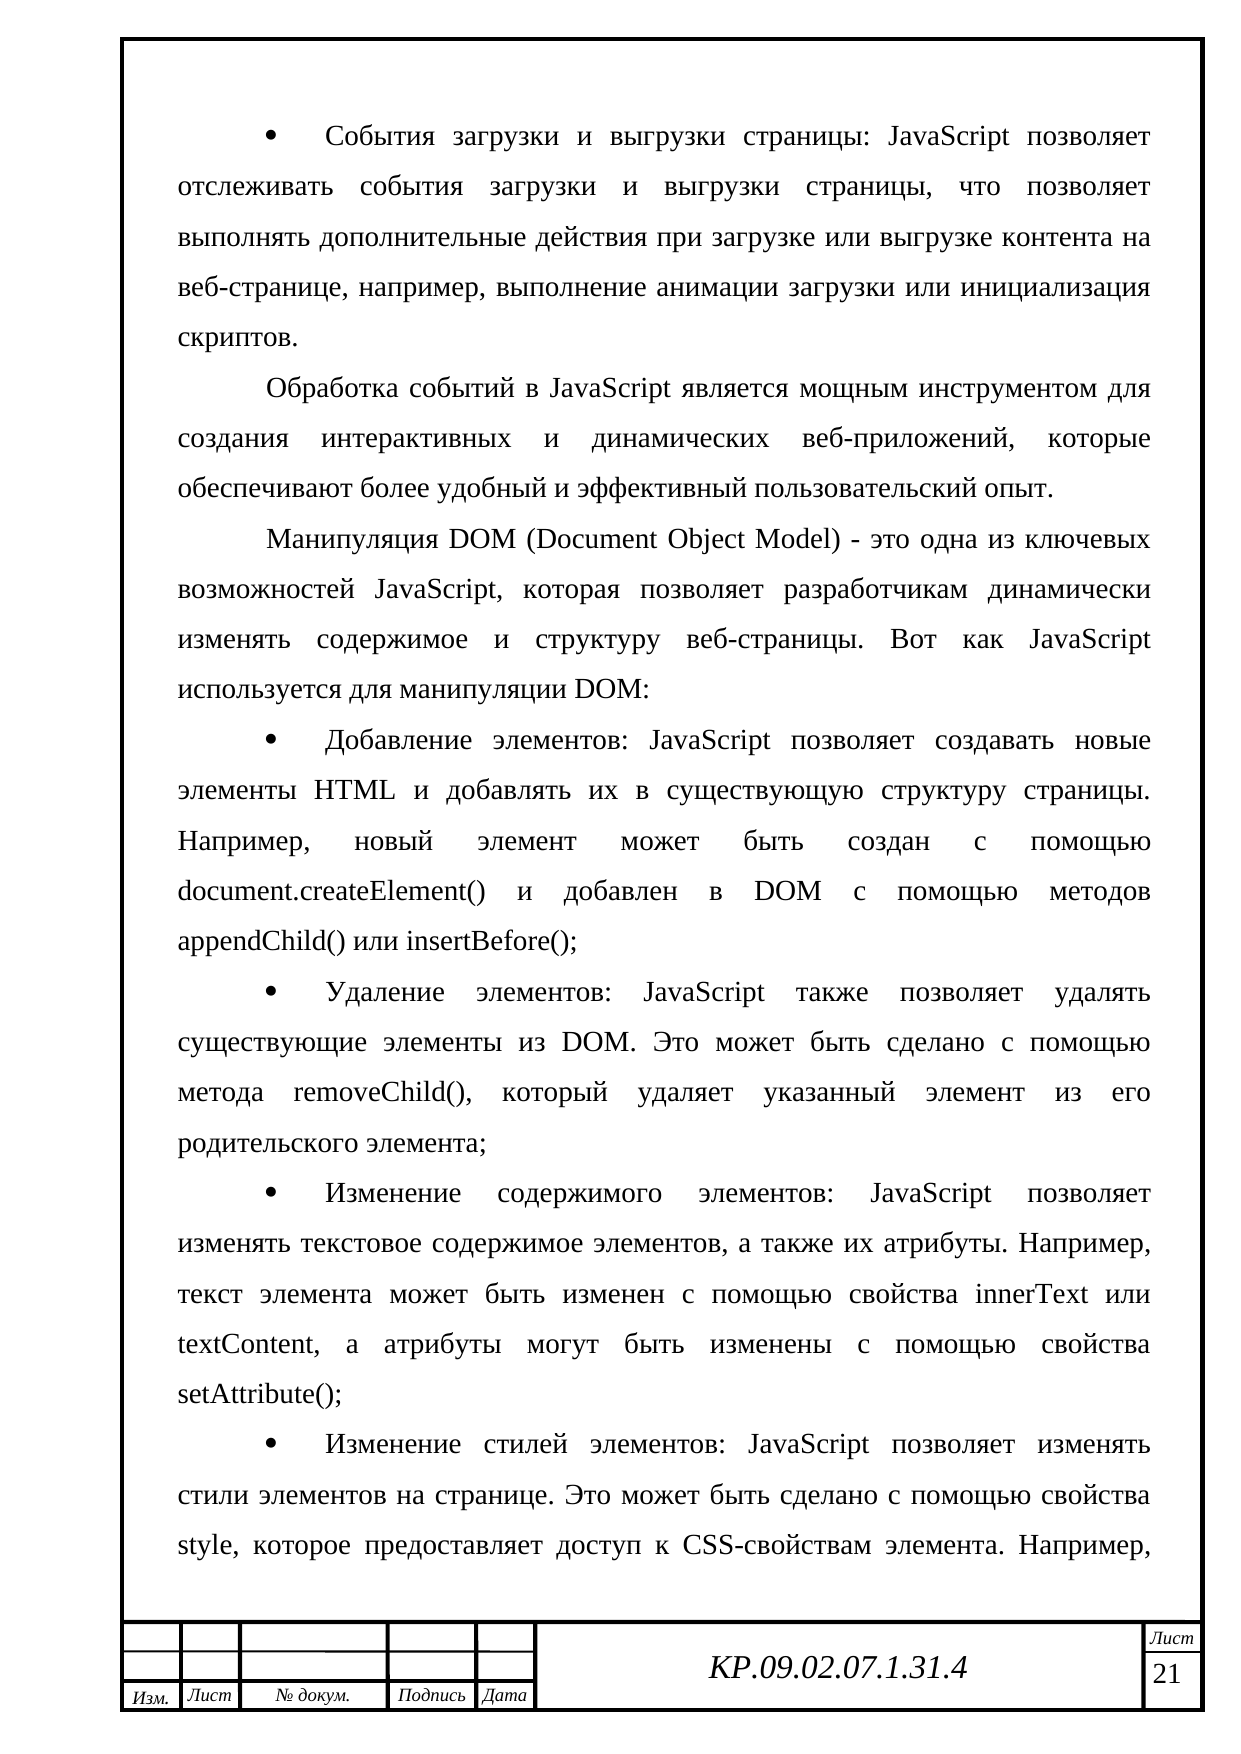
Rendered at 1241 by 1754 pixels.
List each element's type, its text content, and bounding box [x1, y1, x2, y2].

text Манипуляция DOM (Document Object Model) - это одна из ключевых возможностей JavaScript, которая позволяет разработчикам динамически изменять содержимое и структуру веб-страницы. Вот как JavaScript используется для манипуляции DOM: [177, 521, 1152, 705]
list Удаление элементов: JavaScript также позволяет удалять существующие элементы из DOM. Это может быть сделано с помощью метода removeChild(), который удаляет указанный элемент из его родительского элемента; [177, 974, 1152, 1158]
text Обработка событий в JavaScript является мощным инструментом для создания интерактивных и динамических веб-приложений, которые обеспечивают более удобный и эффективный пользовательский опыт. [177, 370, 1152, 504]
list Добавление элементов: JavaScript позволяет создавать новые элементы HTML и добавлять их в существующую структуру страницы. Например, новый элемент может быть создан с помощью document.createElement() и добавлен в DOM с помощью методов appendChild() или insertBefore(); [177, 722, 1152, 957]
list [177, 1427, 1152, 1561]
list События загрузки и выгрузки страницы: JavaScript позволяет отслеживать события загрузки и выгрузки страницы, что позволяет выполнять дополнительные действия при загрузке или выгрузке контента на веб-странице, например, выполнение анимации загрузки или инициализация скриптов. [177, 118, 1152, 353]
list Изменение содержимого элементов: JavaScript позволяет изменять текстовое содержимое элементов, а также их атрибуты. Например, текст элемента может быть изменен с помощью свойства innerText или textContent, а атрибуты могут быть изменены с помощью свойства setAttribute(); [177, 1175, 1152, 1410]
